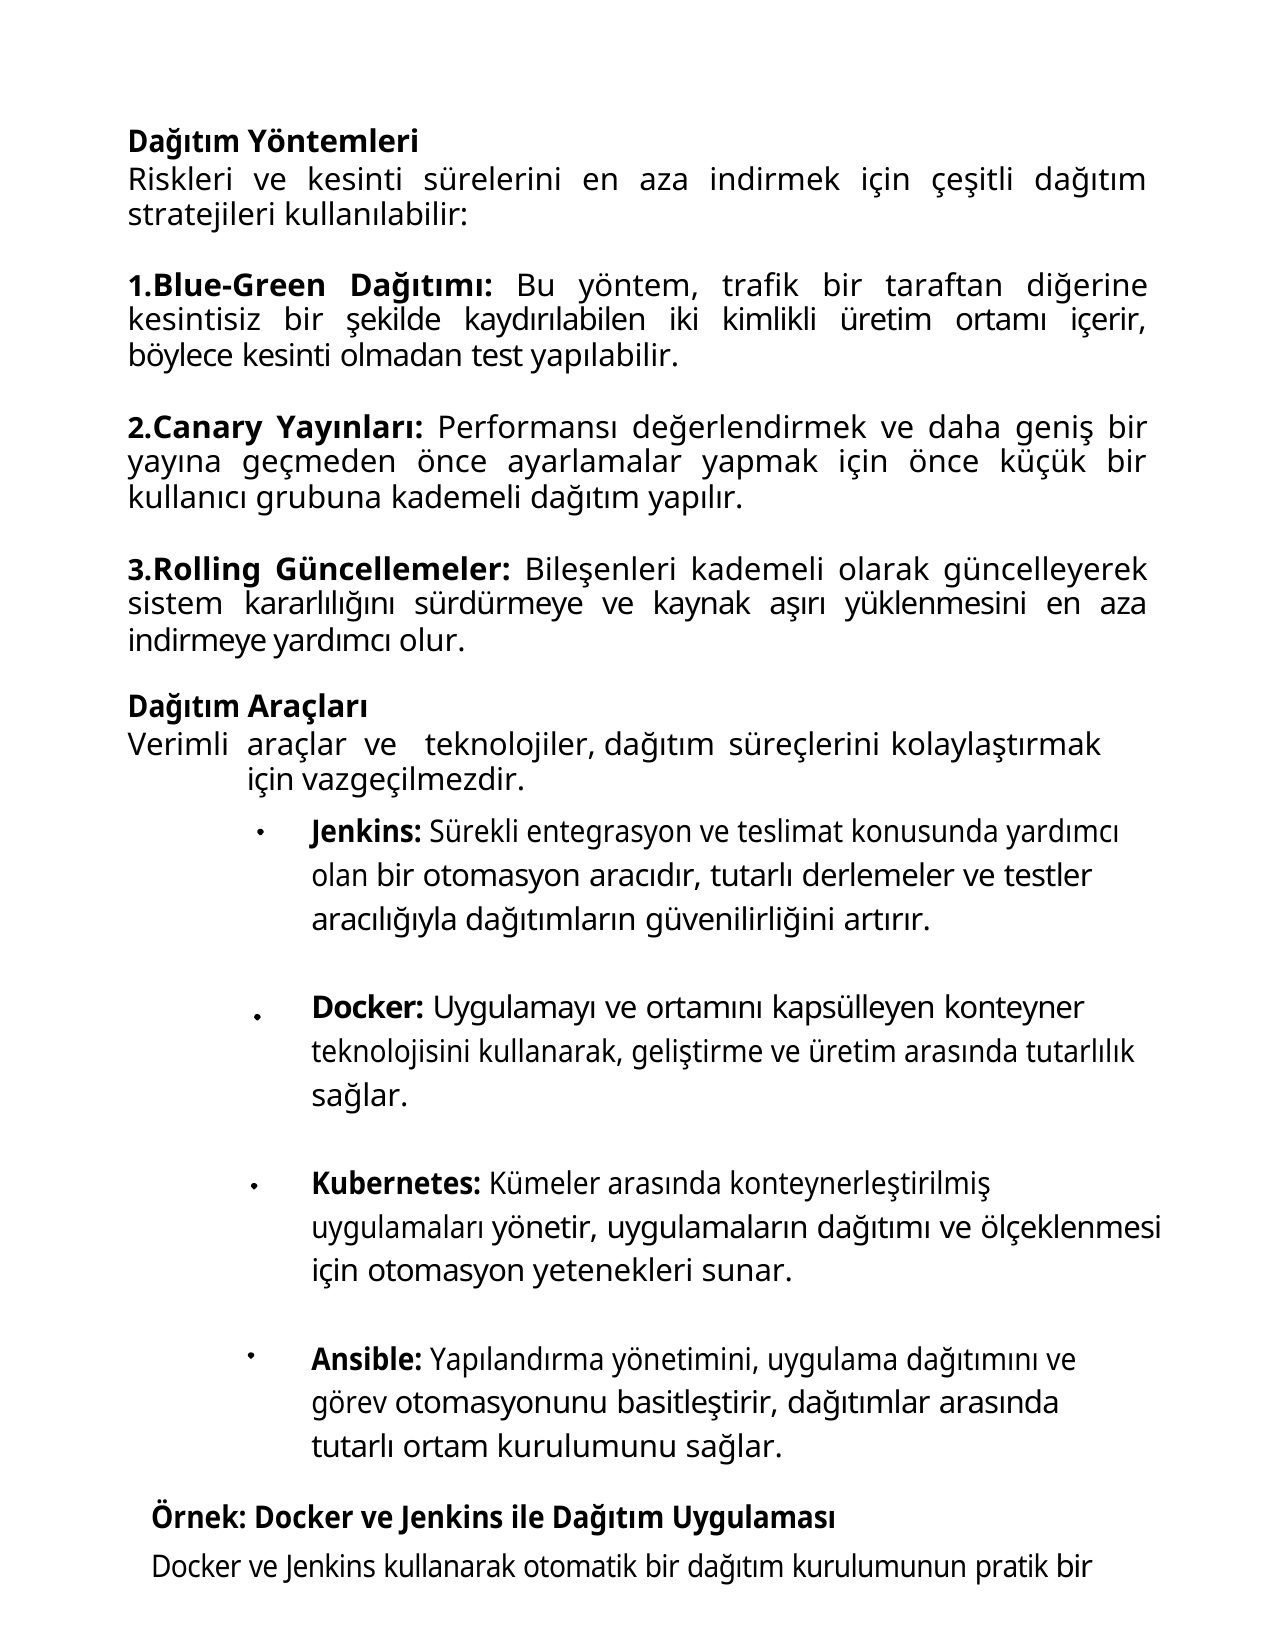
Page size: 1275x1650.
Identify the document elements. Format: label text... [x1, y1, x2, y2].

text Docker: Uygulamayı ve ortamını kapsülleyen konteyner teknolojisini kullanarak, geliştirme ve üretim arasında tutarlılık sağlar. [311, 985, 1148, 1115]
subtitle Dağıtım Araçları [127, 691, 1162, 725]
list Rolling Güncellemeler: Bileşenleri kademeli olarak güncelleyerek sistem kararlılığını sürdürmeye ve kaynak aşırı yüklenmesini en aza indirmeye yardımcı olur. [127, 551, 1148, 660]
text Jenkins: Sürekli entegrasyon ve teslimat konusunda yardımcı olan bir otomasyon aracıdır, tutarlı derlemeler ve testler aracılığıyla dağıtımların güvenilirliğini artırır. [311, 809, 1161, 940]
list Blue-Green Dağıtımı: Bu yöntem, trafik bir taraftan diğerine kesintisiz bir şekilde kaydırılabilen iki kimlikli üretim ortamı içerir, böylece kesinti olmadan test yapılabilir. [127, 267, 1148, 376]
list Canary Yayınları: Performansı değerlendirmek ve daha geniş bir yayına geçmeden önce ayarlamalar yapmak için önce küçük bir kullanıcı grubuna kademeli dağıtım yapılır. [127, 409, 1148, 518]
text Verimli araçlar ve teknolojiler, dağıtım süreçlerini kolaylaştırmak için vazgeçilmezdir. [127, 726, 1148, 799]
text Kubernetes: Kümeler arasında konteynerleştirilmiş uygulamaları yönetir, uygulamaların dağıtımı ve ölçeklenmesi için otomasyon yetenekleri sunar. [311, 1161, 1162, 1291]
text Ansible: Yapılandırma yönetimini, uygulama dağıtımını ve görev otomasyonunu basitleştirir, dağıtımlar arasında tutarlı ortam kurulumunu sağlar. [311, 1336, 1106, 1467]
subtitle Örnek: Docker ve Jenkins ile Dağıtım Uygulaması [151, 1495, 1162, 1538]
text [151, 1544, 1106, 1586]
text Riskleri ve kesinti sürelerini en aza indirmek için çeşitli dağıtım stratejileri kullanılabilir: [127, 161, 1148, 234]
subtitle Dağıtım Yöntemleri [127, 126, 1162, 159]
